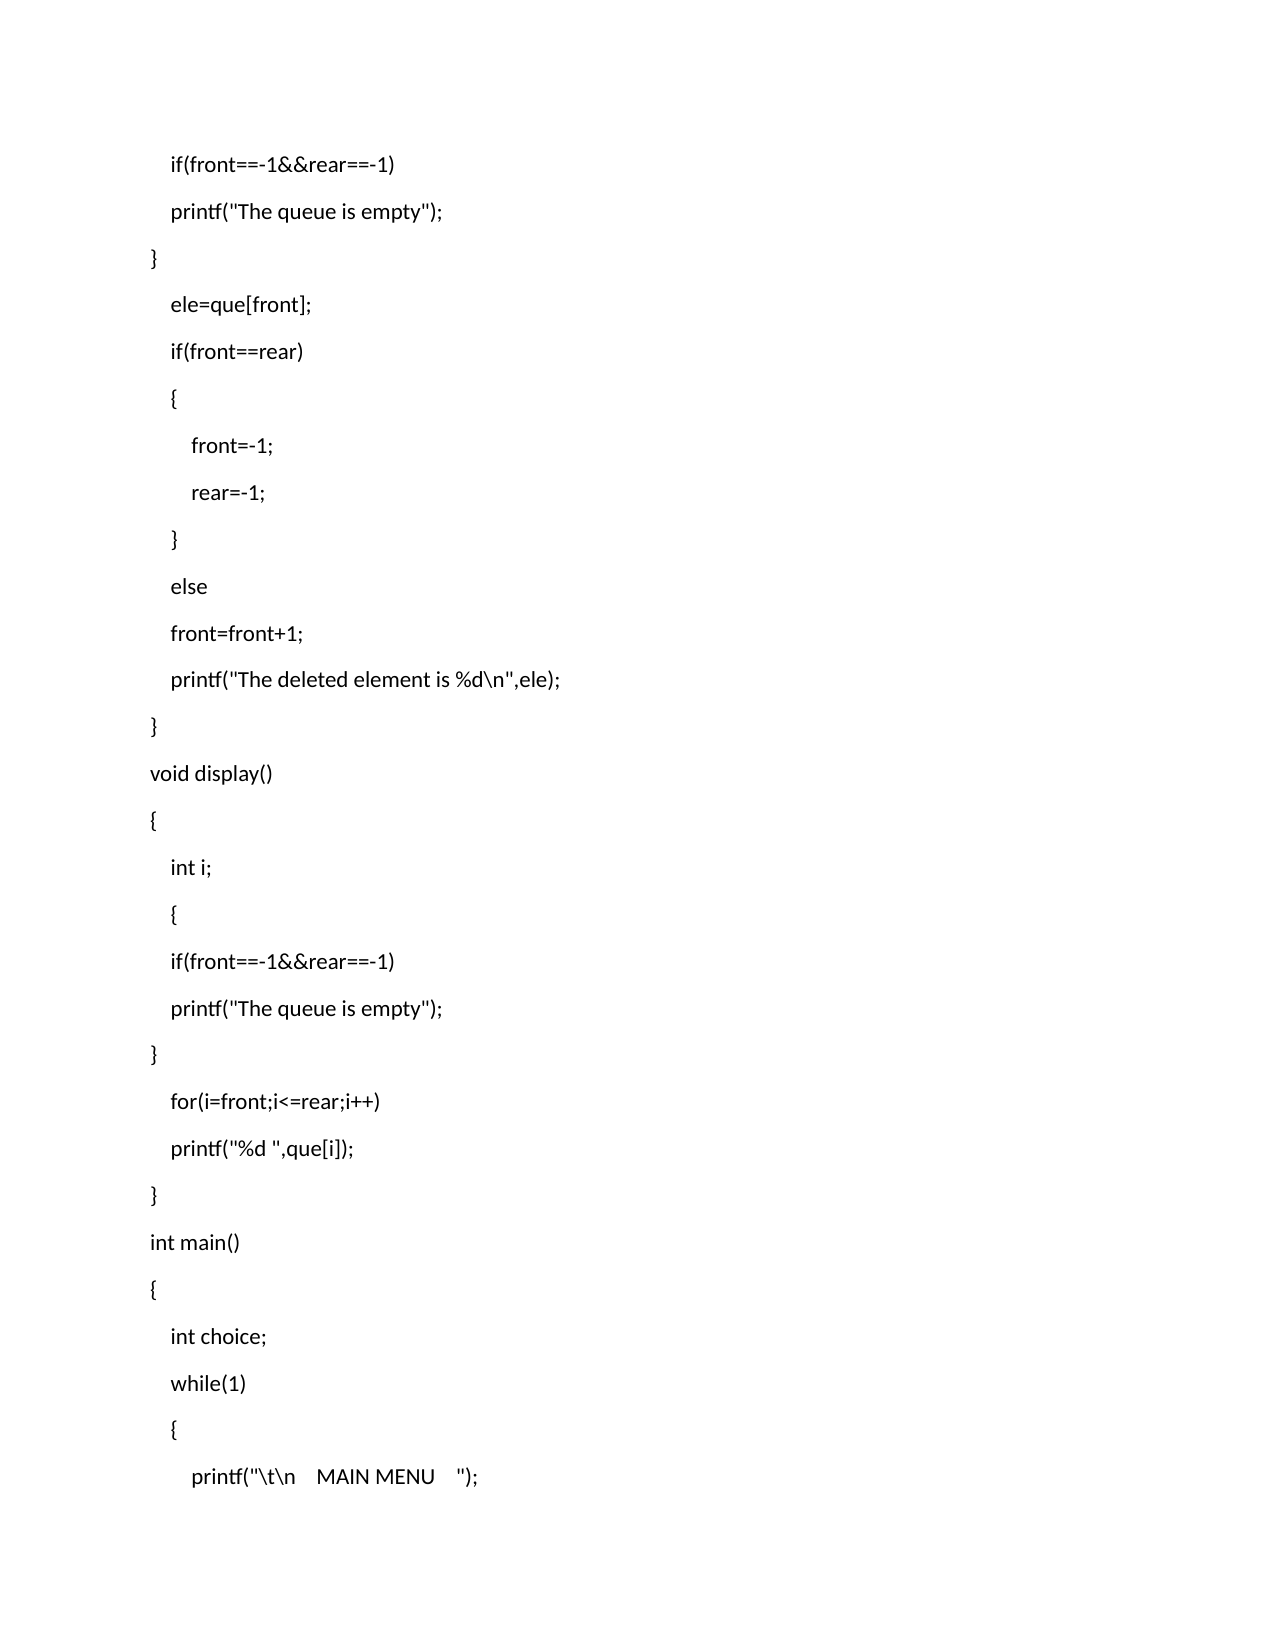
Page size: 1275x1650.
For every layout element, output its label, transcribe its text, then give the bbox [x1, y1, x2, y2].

text if(front==rear) [150, 337, 1125, 366]
text } [150, 712, 1125, 741]
text int choice; [150, 1322, 1125, 1350]
text } [150, 244, 1125, 272]
text front=front+1; [150, 619, 1125, 647]
text void display() [150, 759, 1125, 787]
text if(front==-1&&rear==-1) [150, 947, 1125, 975]
text { [150, 900, 1125, 928]
text if(front==-1&&rear==-1) [150, 150, 1125, 178]
text else [150, 572, 1125, 600]
text int i; [150, 853, 1125, 881]
text while(1) [150, 1369, 1125, 1397]
text { [150, 1416, 1125, 1444]
text } [150, 1041, 1125, 1069]
text printf("The queue is empty"); [150, 994, 1125, 1022]
text printf("The queue is empty"); [150, 197, 1125, 225]
text printf("%d ",que[i]); [150, 1134, 1125, 1162]
text } [150, 1181, 1125, 1209]
text front=-1; [150, 431, 1125, 459]
text printf("The deleted element is %d\n",ele); [150, 666, 1125, 694]
text printf("\t\n MAIN MENU "); [150, 1462, 1125, 1491]
text for(i=front;i<=rear;i++) [150, 1087, 1125, 1116]
text { [150, 806, 1125, 834]
text ele=que[front]; [150, 291, 1125, 319]
text { [150, 1275, 1125, 1303]
text } [150, 525, 1125, 553]
text rear=-1; [150, 478, 1125, 506]
text { [150, 384, 1125, 412]
text int main() [150, 1228, 1125, 1256]
